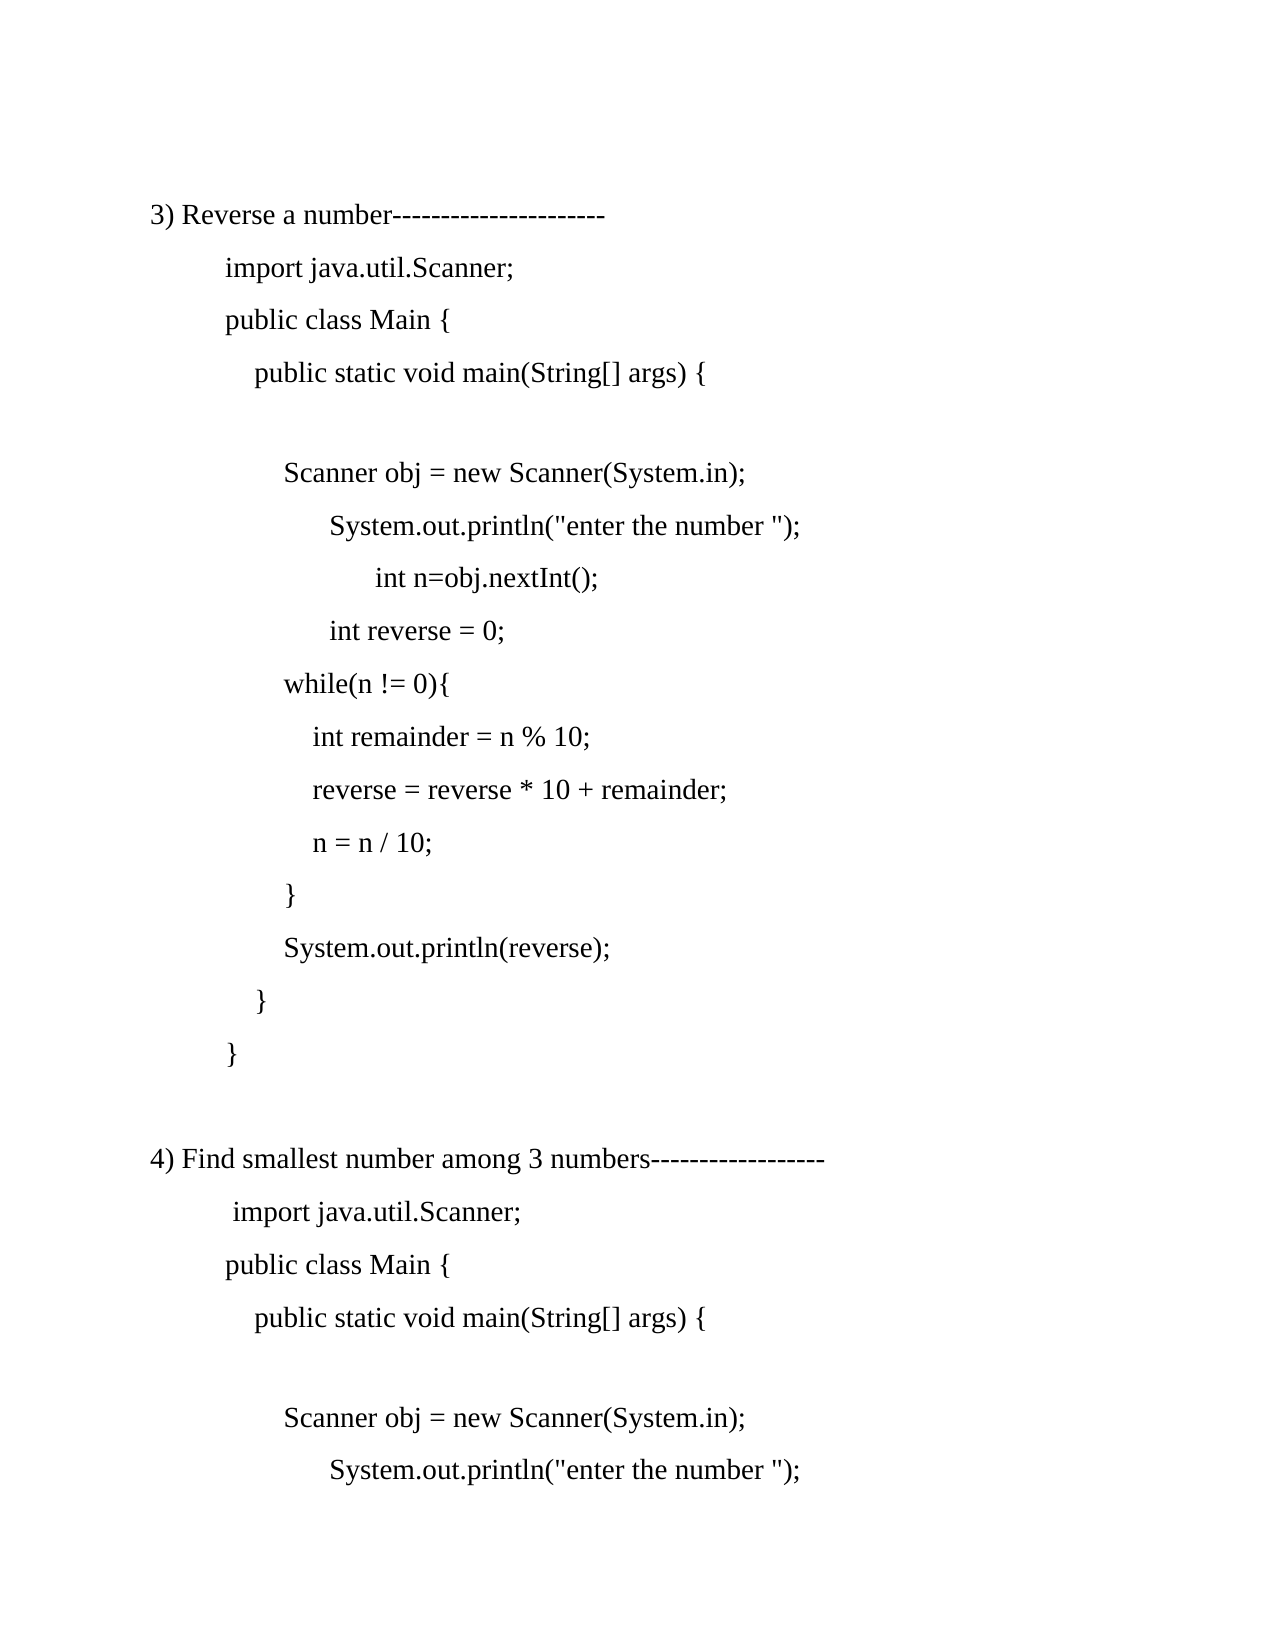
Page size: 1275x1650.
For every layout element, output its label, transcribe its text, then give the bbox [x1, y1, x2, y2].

text int n=obj.nextInt(); [225, 561, 1125, 594]
text n = n / 10; [225, 825, 1125, 858]
text } [225, 1036, 1125, 1069]
text import java.util.Scanner; [225, 250, 1125, 283]
text int reverse = 0; [225, 613, 1125, 647]
text public class Main { [225, 1247, 1125, 1281]
text 3) Reverse a number---------------------- [150, 197, 1125, 230]
text public static void main(String[] args) { [225, 355, 1125, 389]
text public static void main(String[] args) { [225, 1300, 1125, 1333]
text System.out.println("enter the number "); [225, 508, 1125, 541]
text } [225, 877, 1125, 911]
text int remainder = n % 10; [225, 719, 1125, 753]
text Scanner obj = new Scanner(System.in); [225, 455, 1125, 488]
text Scanner obj = new Scanner(System.in); [225, 1400, 1125, 1433]
text System.out.println(reverse); [225, 930, 1125, 964]
text import java.util.Scanner; [225, 1194, 1125, 1228]
text reverse = reverse * 10 + remainder; [225, 772, 1125, 805]
text } [225, 983, 1125, 1017]
text while(n != 0){ [225, 666, 1125, 700]
text public class Main { [225, 302, 1125, 336]
text 4) Find smallest number among 3 numbers------------------ [150, 1142, 1125, 1175]
text System.out.println("enter the number "); [225, 1452, 1125, 1486]
